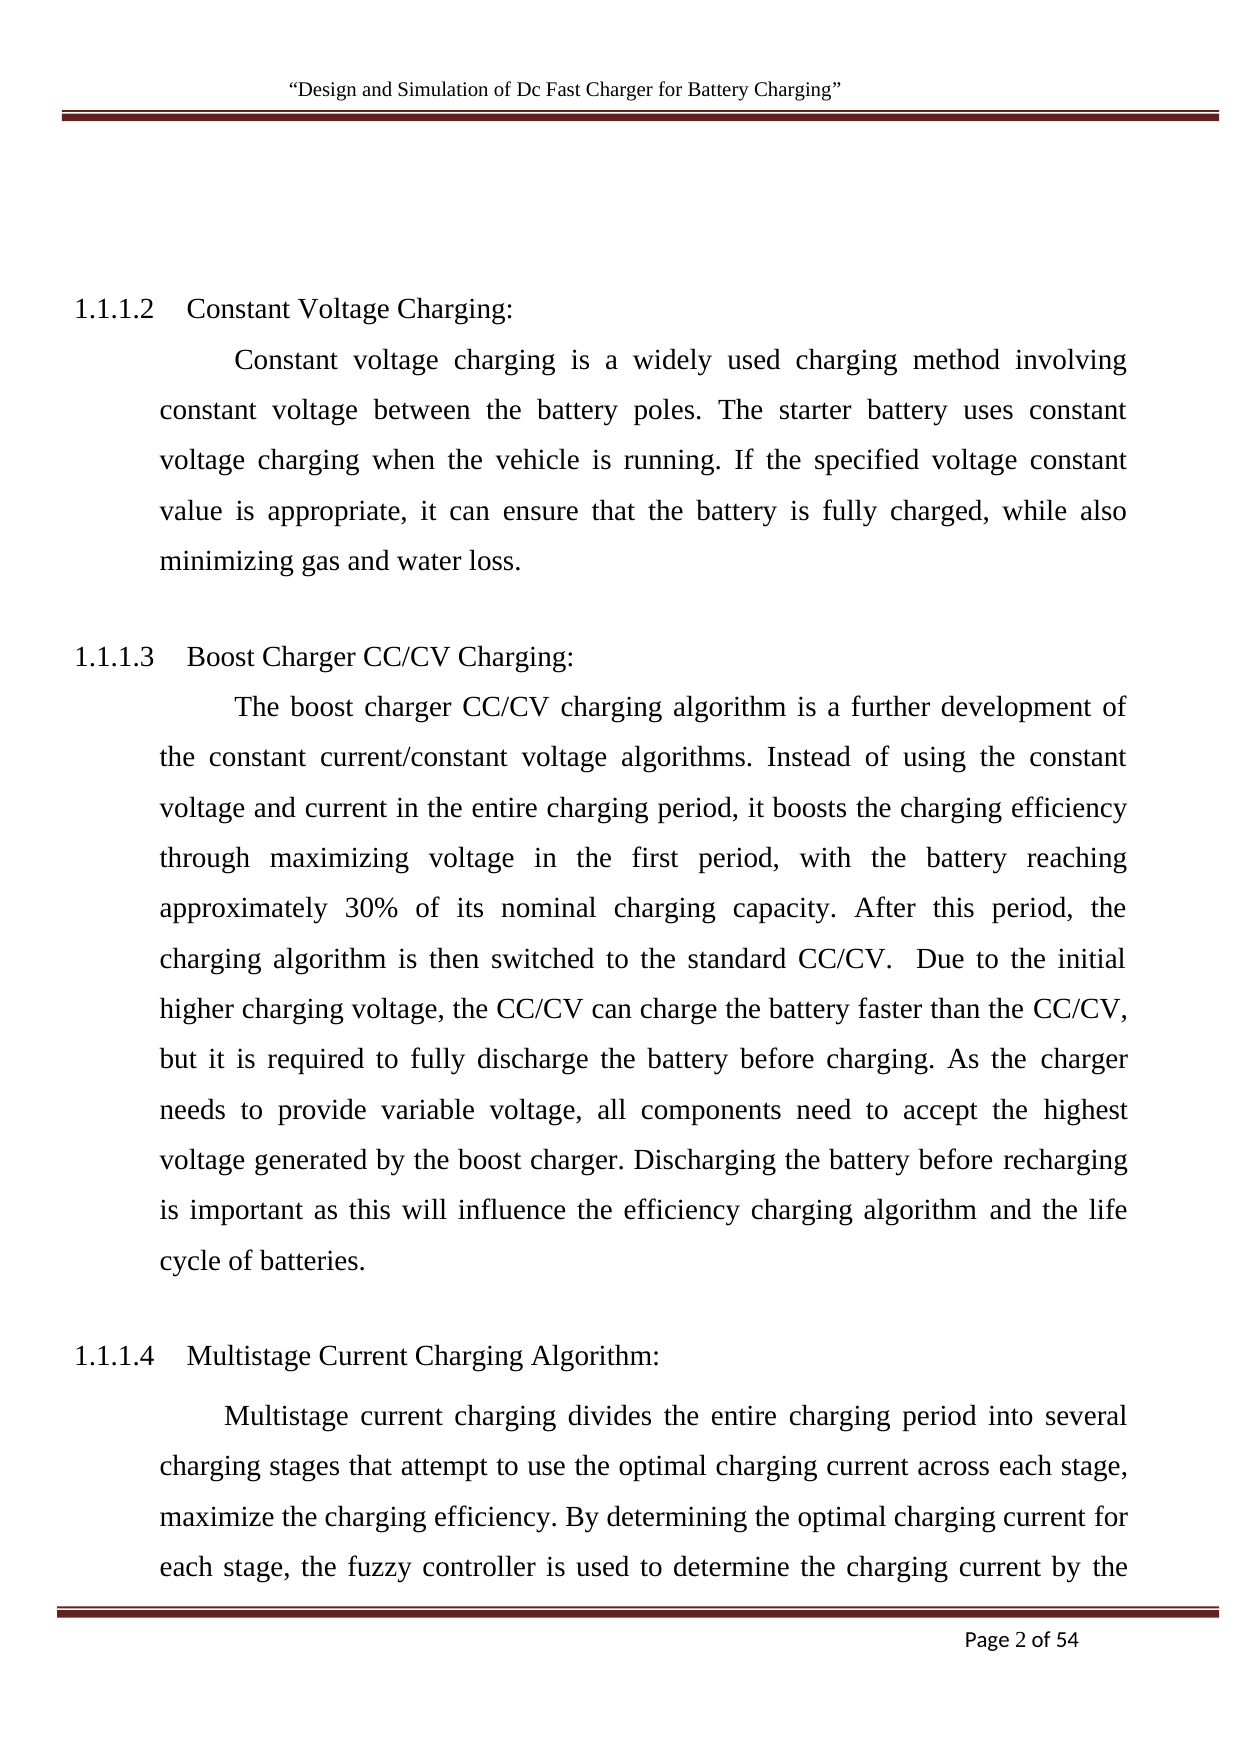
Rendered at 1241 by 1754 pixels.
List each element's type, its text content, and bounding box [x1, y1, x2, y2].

text The boost charger CC/CV charging algorithm is a further development of the constant current/constant voltage algorithms. Instead of using the constant voltage and current in the entire charging period, it boosts the charging efficiency through maximizing voltage in the first period, with the battery reaching approximately 30% of its nominal charging capacity. After this period, the charging algorithm is then switched to the standard CC/CV. Due to the initial higher charging voltage, the CC/CV can charge the battery faster than the CC/CV, but it is required to fully discharge the battery before charging. As the charger needs to provide variable voltage, all components need to accept the highest voltage generated by the boost charger. Discharging the battery before recharging is important as this will influence the efficiency charging algorithm and the life cycle of batteries. [159, 689, 1128, 1276]
text Constant voltage charging is a widely used charging method involving constant voltage between the battery poles. The starter battery uses constant voltage charging when the vehicle is running. If the specified voltage constant value is appropriate, it can ensure that the battery is fully charged, while also minimizing gas and water loss. [159, 342, 1128, 577]
list Multistage Current Charging Algorithm: [74, 1338, 1196, 1372]
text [159, 1398, 1128, 1583]
list Constant Voltage Charging: [74, 291, 1196, 325]
list Boost Charger CC/CV Charging: [74, 639, 1128, 672]
